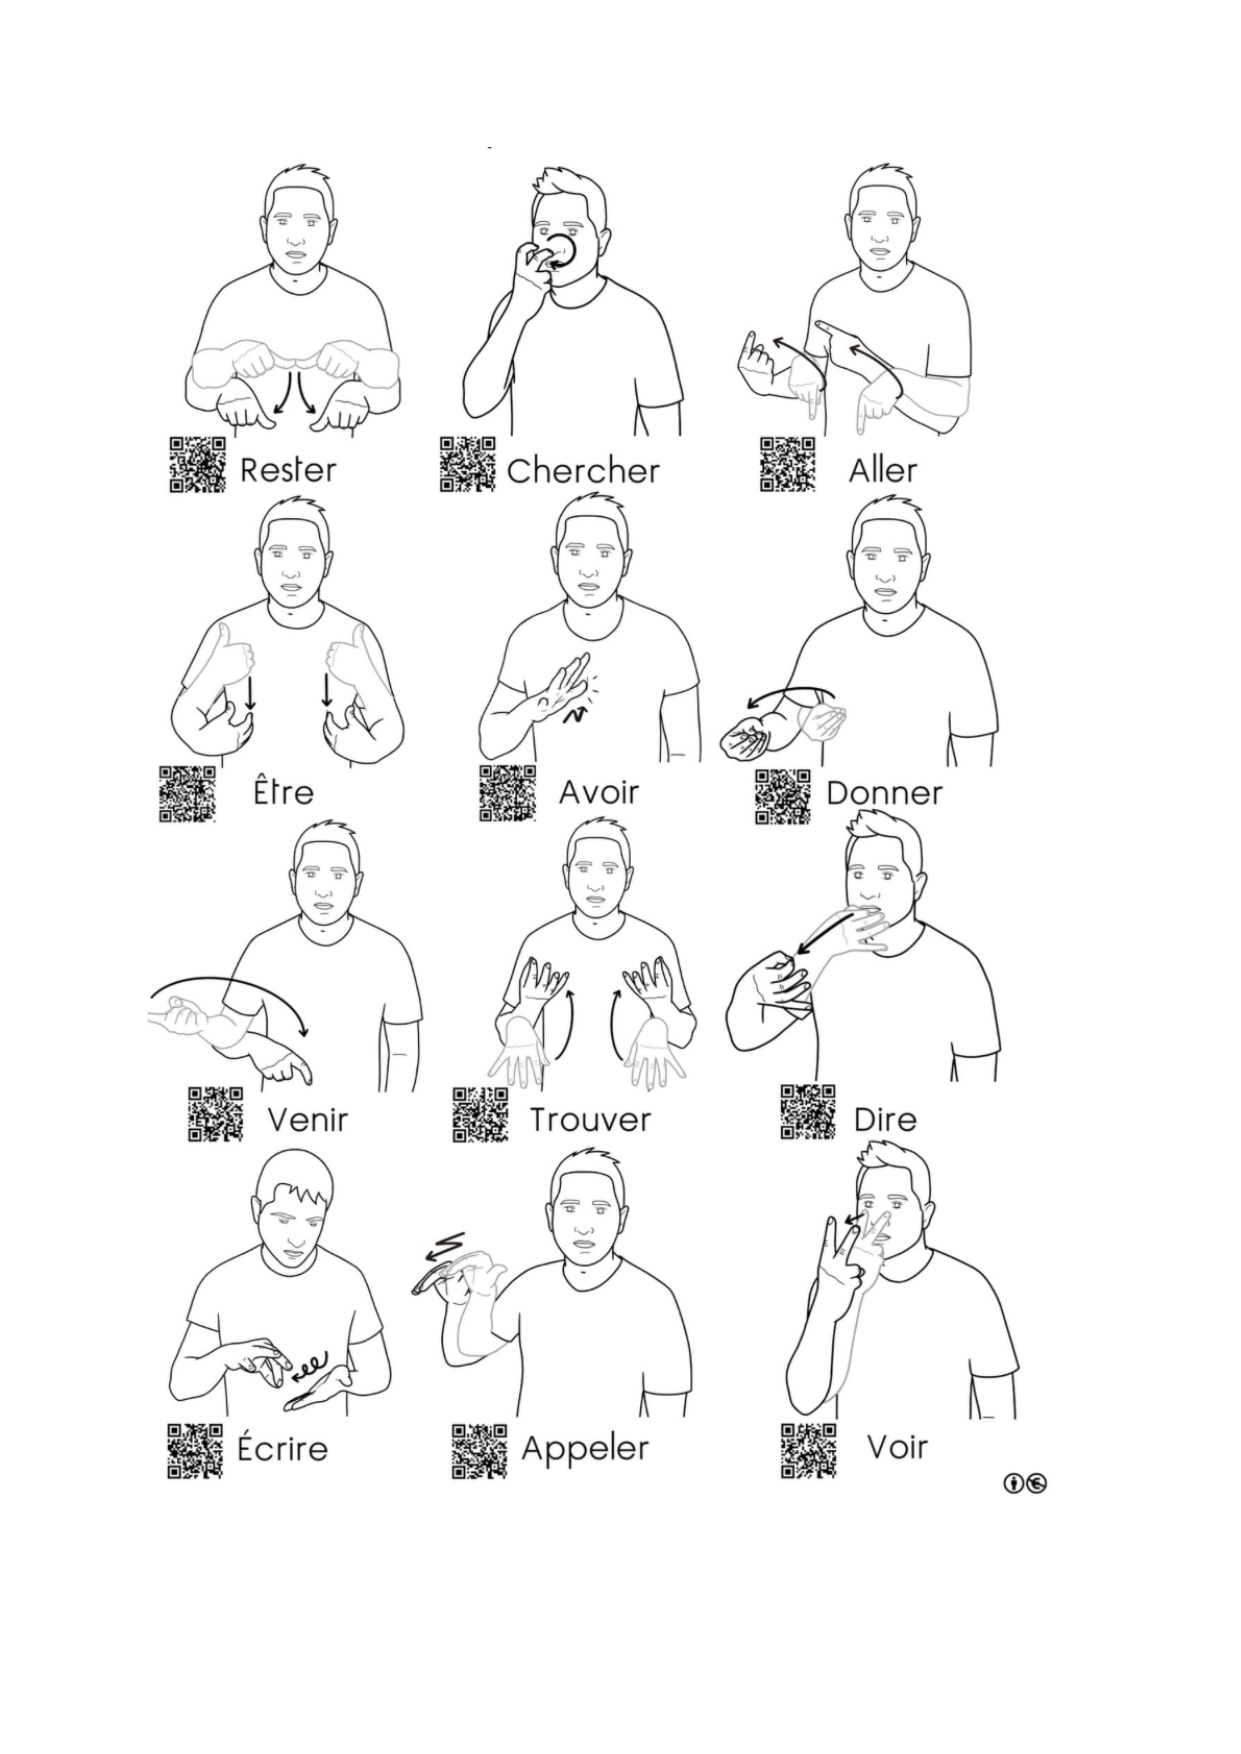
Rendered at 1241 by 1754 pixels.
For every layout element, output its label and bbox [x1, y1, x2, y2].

picture [147, 147, 1052, 1498]
